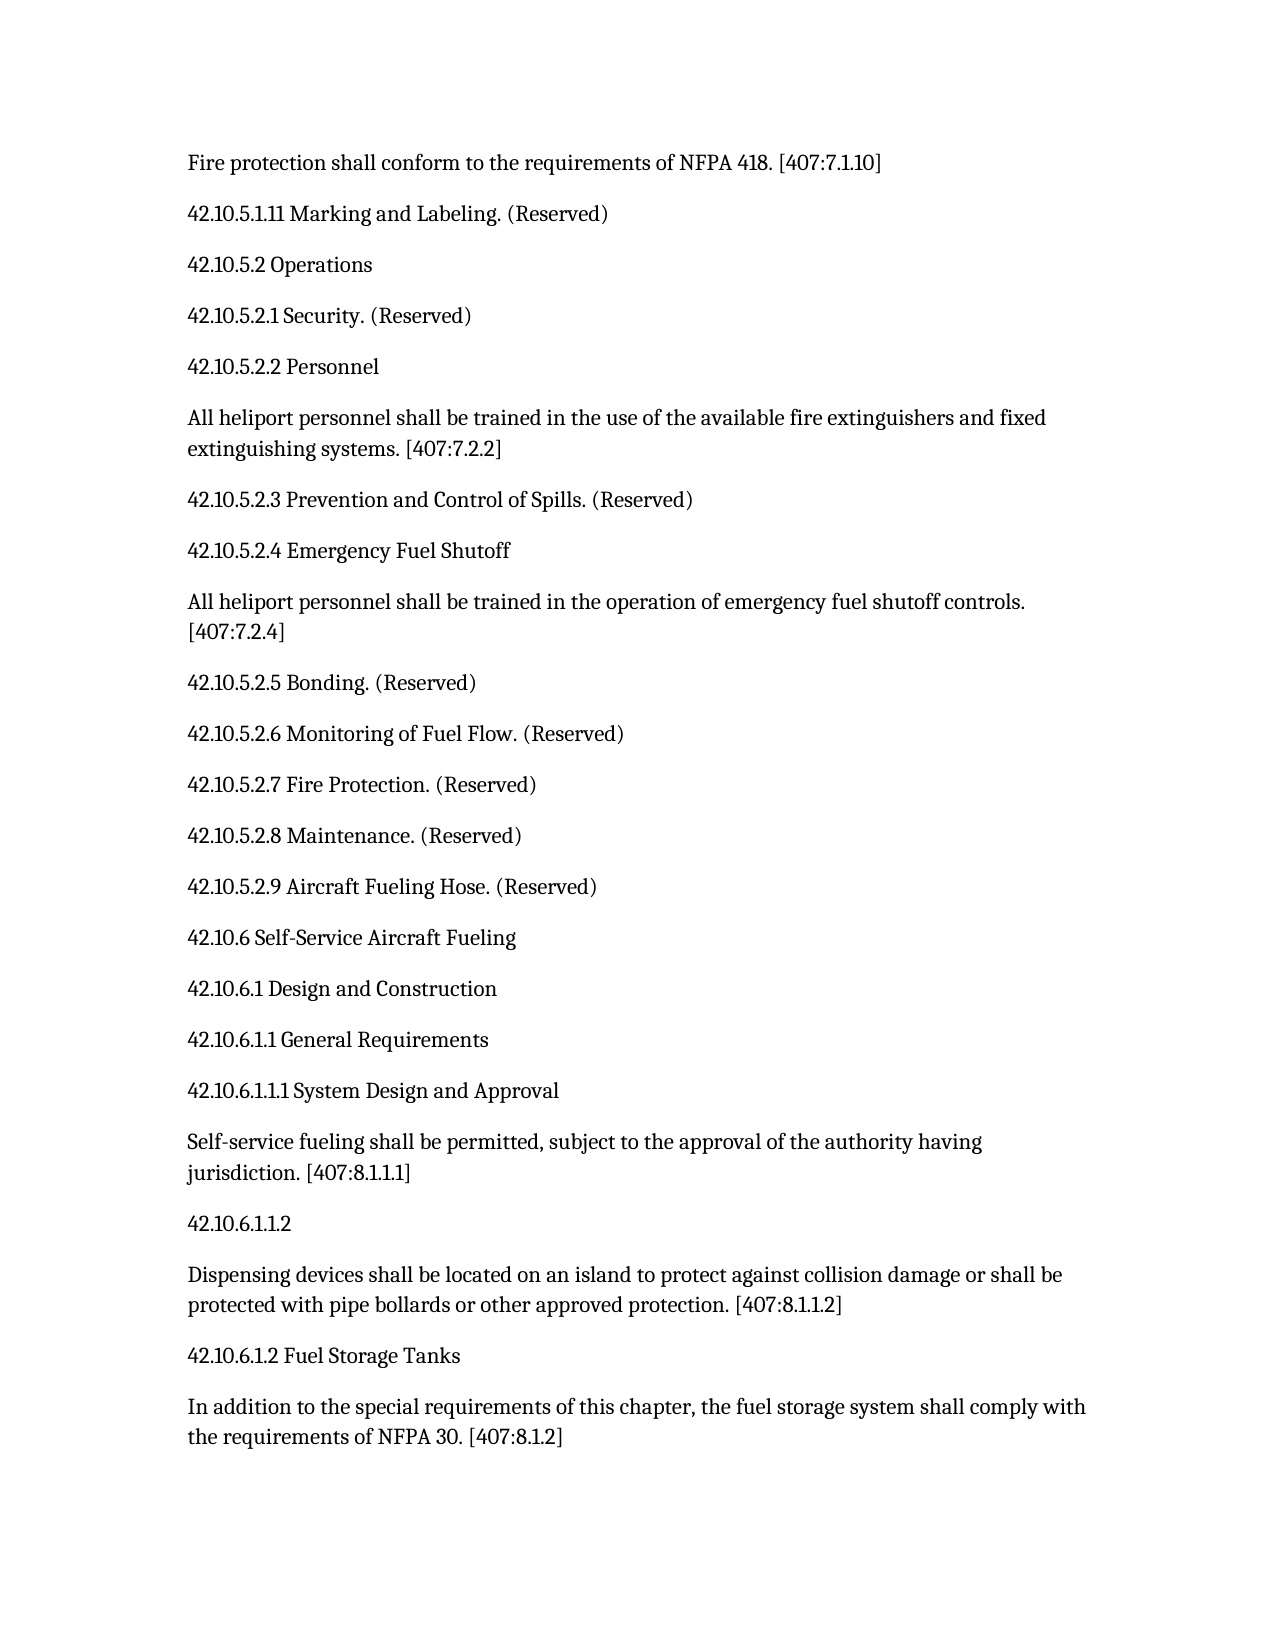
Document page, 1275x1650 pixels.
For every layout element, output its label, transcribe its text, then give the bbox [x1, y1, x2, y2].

text 42.10.5.2.9 Aircraft Fueling Hose. (Reserved) [187, 874, 1087, 900]
text 42.10.6.1.2 Fuel Storage Tanks [187, 1343, 1087, 1369]
text 42.10.5.2.3 Prevention and Control of Spills. (Reserved) [187, 486, 1087, 513]
text 42.10.5.2.6 Monitoring of Fuel Flow. (Reserved) [187, 721, 1087, 747]
text 42.10.6.1.1.1 System Design and Approval [187, 1078, 1087, 1104]
text 42.10.6.1.1 General Requirements [187, 1027, 1087, 1053]
text All heliport personnel shall be trained in the use of the available fire extinguishers and fixed extinguishing systems. [407:7.2.2] [187, 405, 1087, 462]
text 42.10.6.1.1.2 [187, 1210, 1087, 1237]
text 42.10.5.2.5 Bonding. (Reserved) [187, 670, 1087, 696]
text 42.10.5.2.7 Fire Protection. (Reserved) [187, 772, 1087, 798]
text All heliport personnel shall be trained in the operation of emergency fuel shutoff controls. [407:7.2.4] [187, 588, 1087, 645]
text 42.10.6.1 Design and Construction [187, 976, 1087, 1002]
text 42.10.5.2.4 Emergency Fuel Shutoff [187, 537, 1087, 564]
text 42.10.6 Self-Service Aircraft Fueling [187, 925, 1087, 951]
text 42.10.5.2.8 Maintenance. (Reserved) [187, 823, 1087, 849]
text Fire protection shall conform to the requirements of NFPA 418. [407:7.1.10] [187, 150, 1087, 176]
text In addition to the special requirements of this chapter, the fuel storage system shall comply with the requirements of NFPA 30. [407:8.1.2] [187, 1394, 1087, 1450]
text 42.10.5.1.11 Marking and Labeling. (Reserved) [187, 201, 1087, 227]
text Self-service fueling shall be permitted, subject to the approval of the authority having jurisdiction. [407:8.1.1.1] [187, 1129, 1087, 1186]
text 42.10.5.2.2 Personnel [187, 354, 1087, 381]
text Dispensing devices shall be located on an island to protect against collision damage or shall be protected with pipe bollards or other approved protection. [407:8.1.1.2] [187, 1261, 1087, 1318]
text 42.10.5.2 Operations [187, 252, 1087, 278]
text 42.10.5.2.1 Security. (Reserved) [187, 303, 1087, 329]
